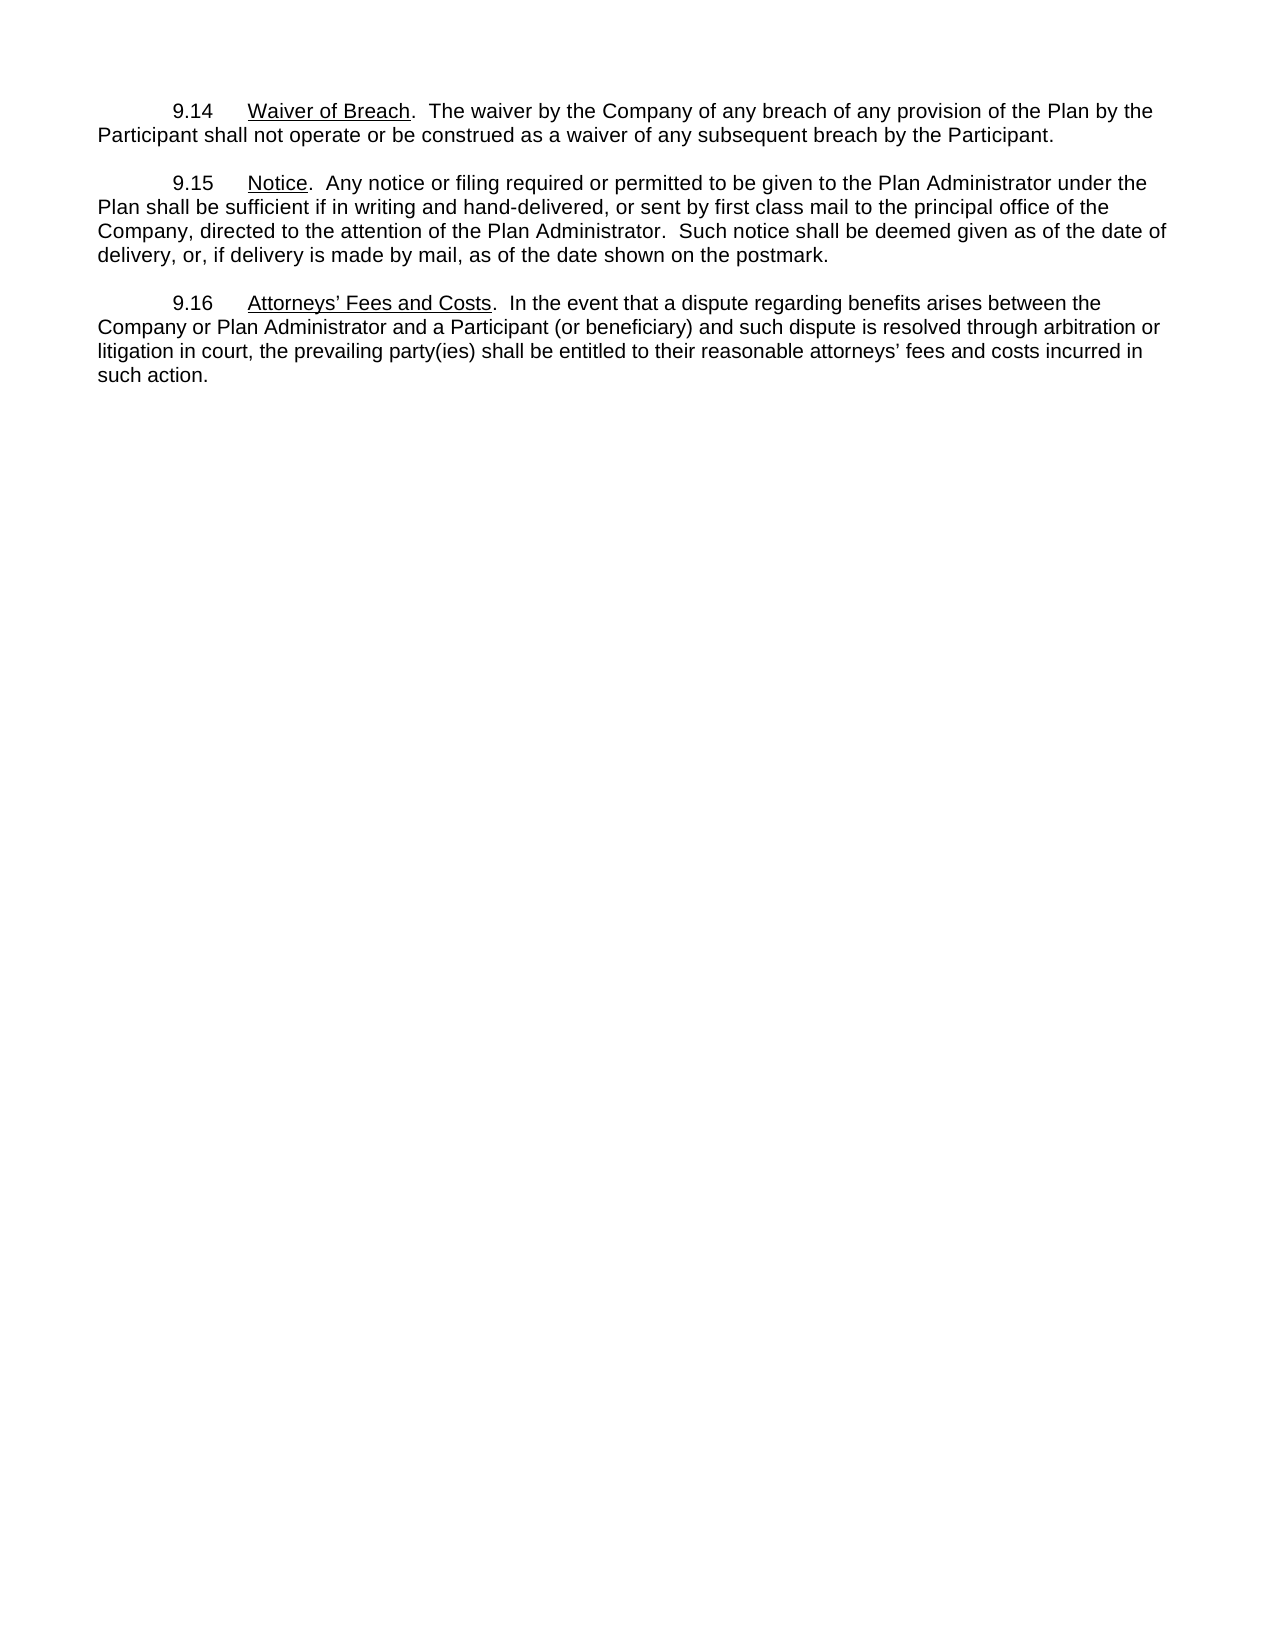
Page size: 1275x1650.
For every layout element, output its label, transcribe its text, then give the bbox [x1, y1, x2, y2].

text 9.15 Notice. Any notice or filing required or permitted to be given to the Plan Administrator under the Plan shall be sufficient if in writing and hand-delivered, or sent by first class mail to the principal office of the Company, directed to the attention of the Plan Administrator. Such notice shall be deemed given as of the date of delivery, or, if delivery is made by mail, as of the date shown on the postmark. [97, 171, 1177, 267]
list Attorneys’ Fees and Costs. In the event that a dispute regarding benefits arises between the Company or Plan Administrator and a Participant (or beneficiary) and such dispute is resolved through arbitration or litigation in court, the prevailing party(ies) shall be entitled to their reasonable attorneys’ fees and costs incurred in such action. [97, 291, 1177, 387]
text 9.14 Waiver of Breach. The waiver by the Company of any breach of any provision of the Plan by the Participant shall not operate or be construed as a waiver of any subsequent breach by the Participant. [97, 99, 1177, 147]
